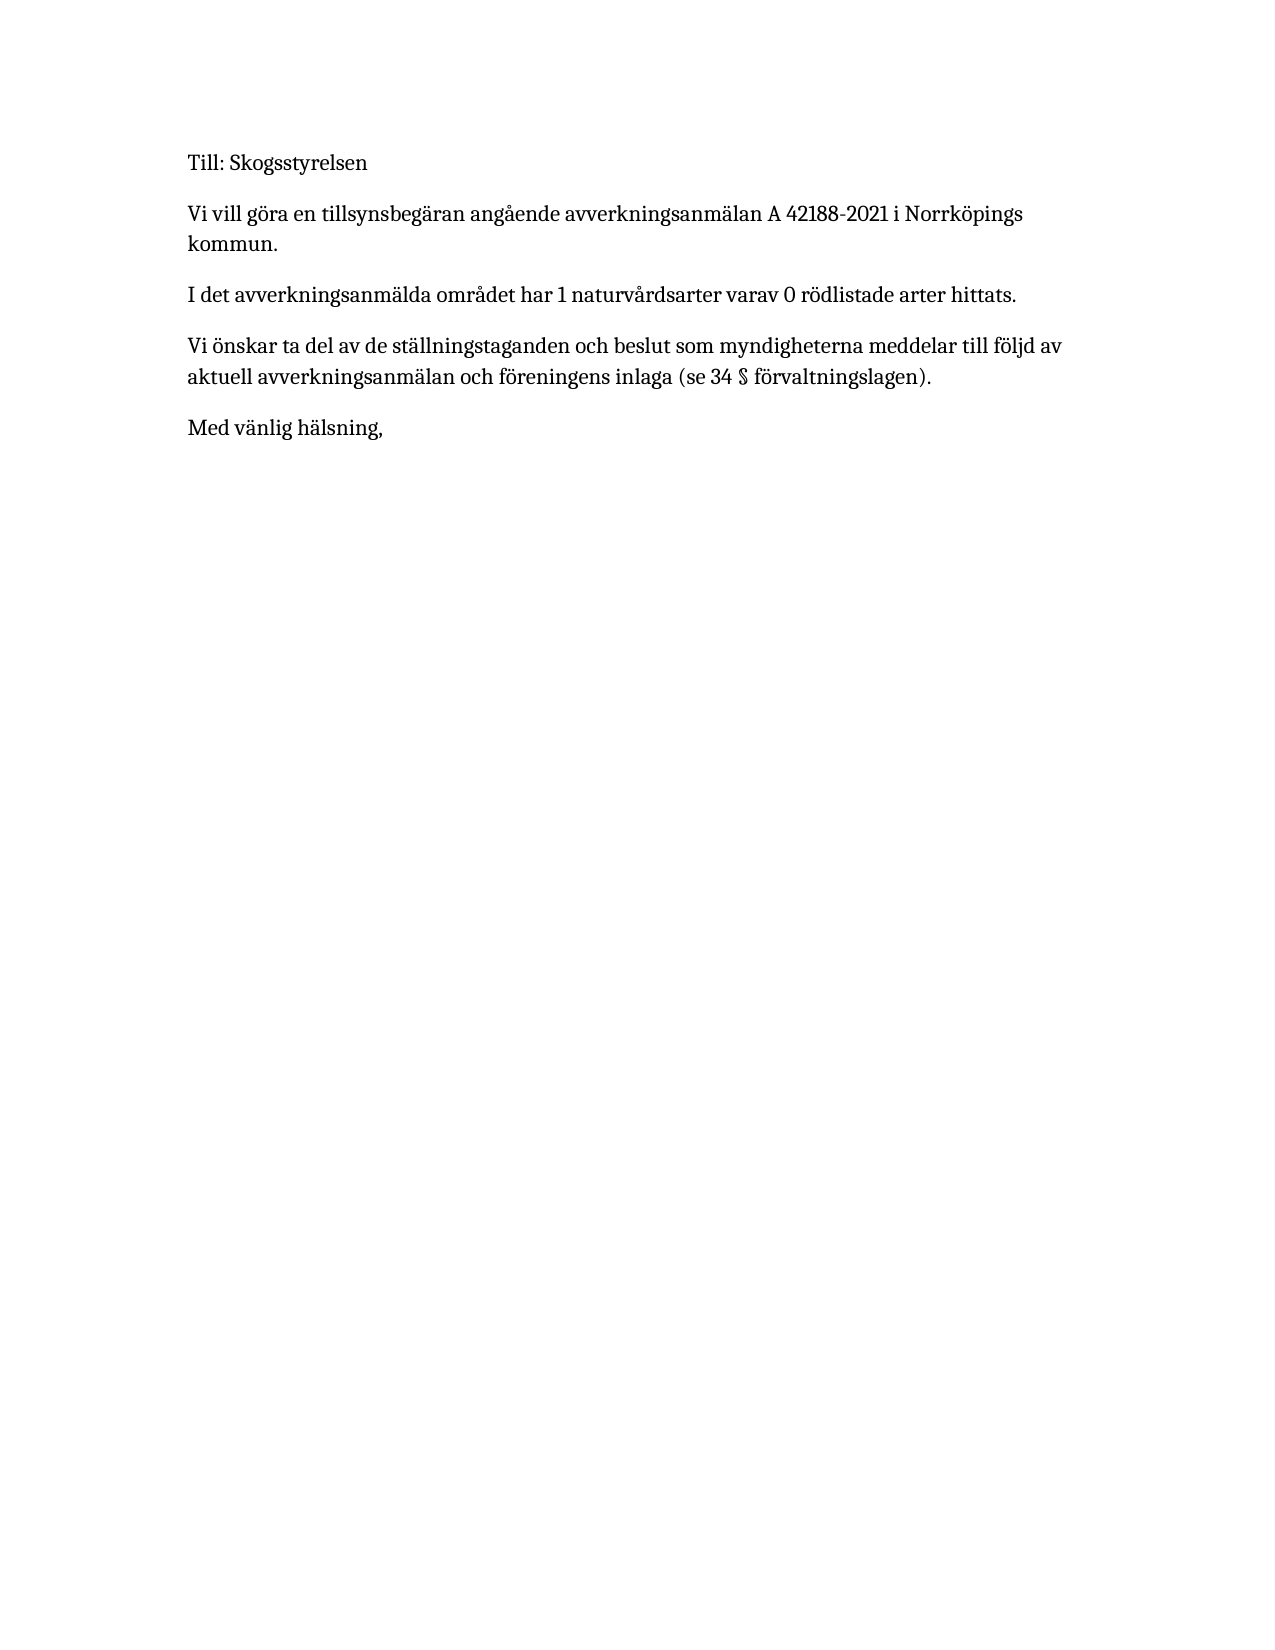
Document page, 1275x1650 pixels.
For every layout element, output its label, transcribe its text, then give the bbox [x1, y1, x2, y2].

text Vi vill göra en tillsynsbegäran angående avverkningsanmälan A 42188-2021 i Norrköpings kommun. [187, 201, 1087, 258]
text Till: Skogsstyrelsen [187, 150, 1087, 176]
text I det avverkningsanmälda området har 1 naturvårdsarter varav 0 rödlistade arter hittats. [187, 282, 1087, 309]
text Med vänlig hälsning, [187, 414, 1087, 471]
text Vi önskar ta del av de ställningstaganden och beslut som myndigheterna meddelar till följd av aktuell avverkningsanmälan och föreningens inlaga (se 34 § förvaltningslagen). [187, 333, 1087, 390]
